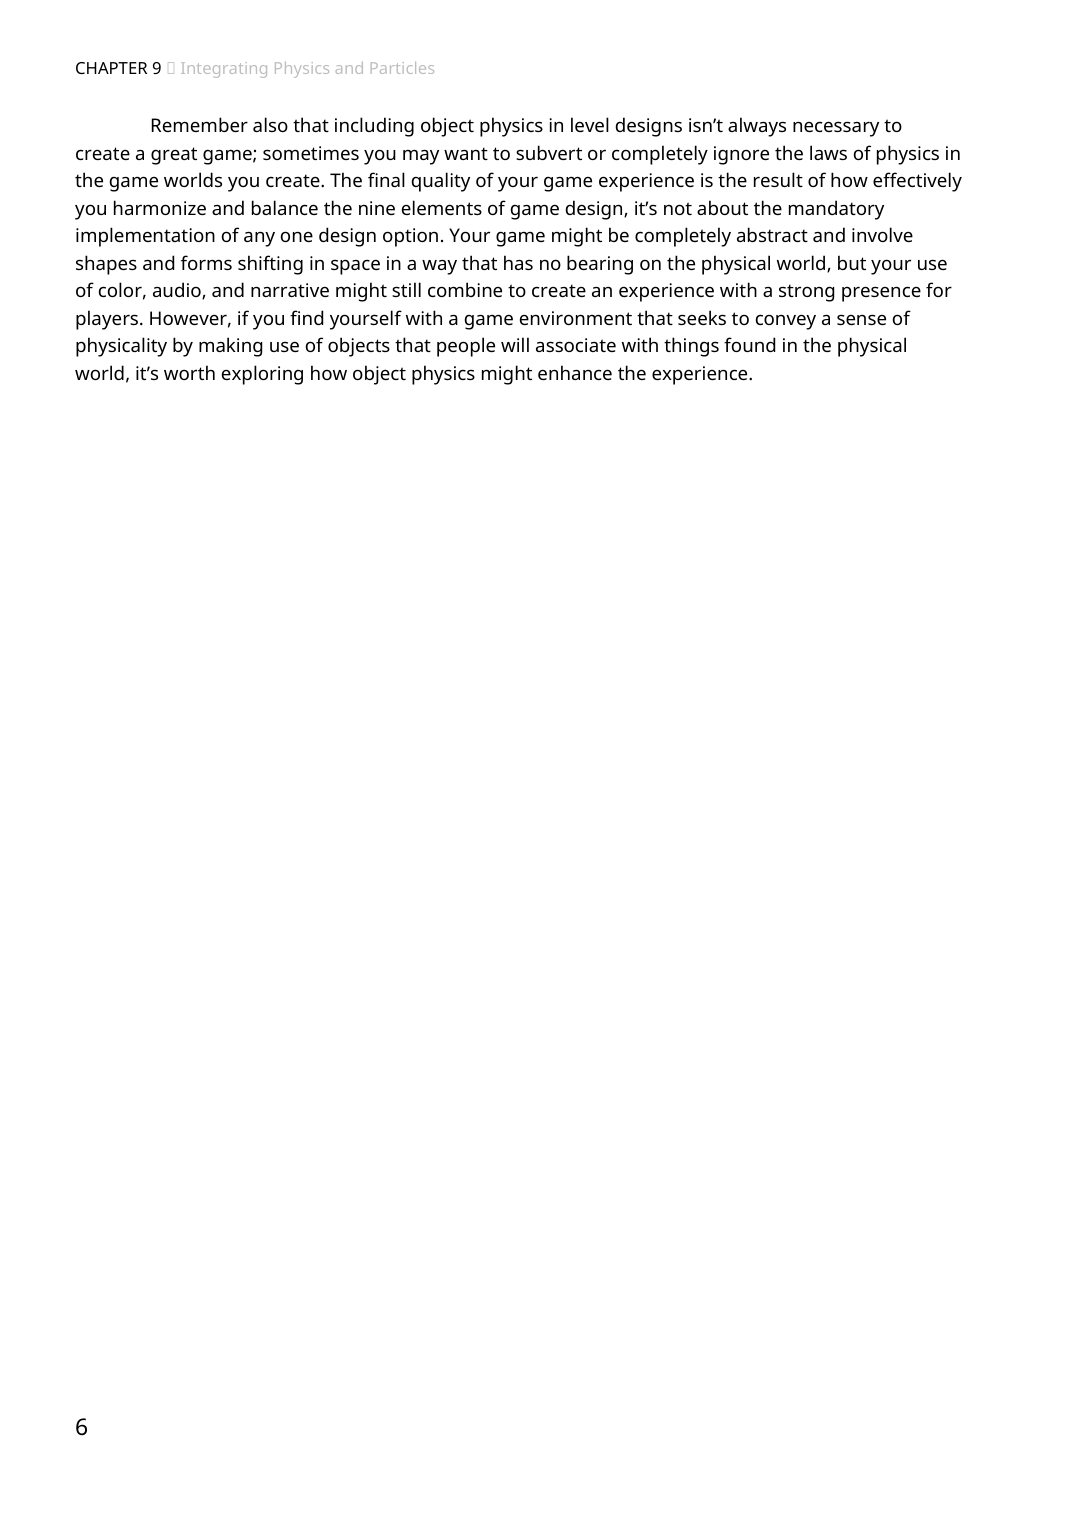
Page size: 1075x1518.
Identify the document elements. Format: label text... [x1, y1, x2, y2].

text Remember also that including object physics in level designs isn’t always necessary to create a great game; sometimes you may want to subvert or completely ignore the laws of physics in the game worlds you create. The final quality of your game experience is the result of how effectively you harmonize and balance the nine elements of game design, it’s not about the mandatory implementation of any one design option. Your game might be completely abstract and involve shapes and forms shifting in space in a way that has no bearing on the physical world, but your use of color, audio, and narrative might still combine to create an experience with a strong presence for players. However, if you find yourself with a game environment that seeks to convey a sense of physicality by making use of objects that people will associate with things found in the physical world, it’s worth exploring how object physics might enhance the experience. [75, 112, 962, 386]
